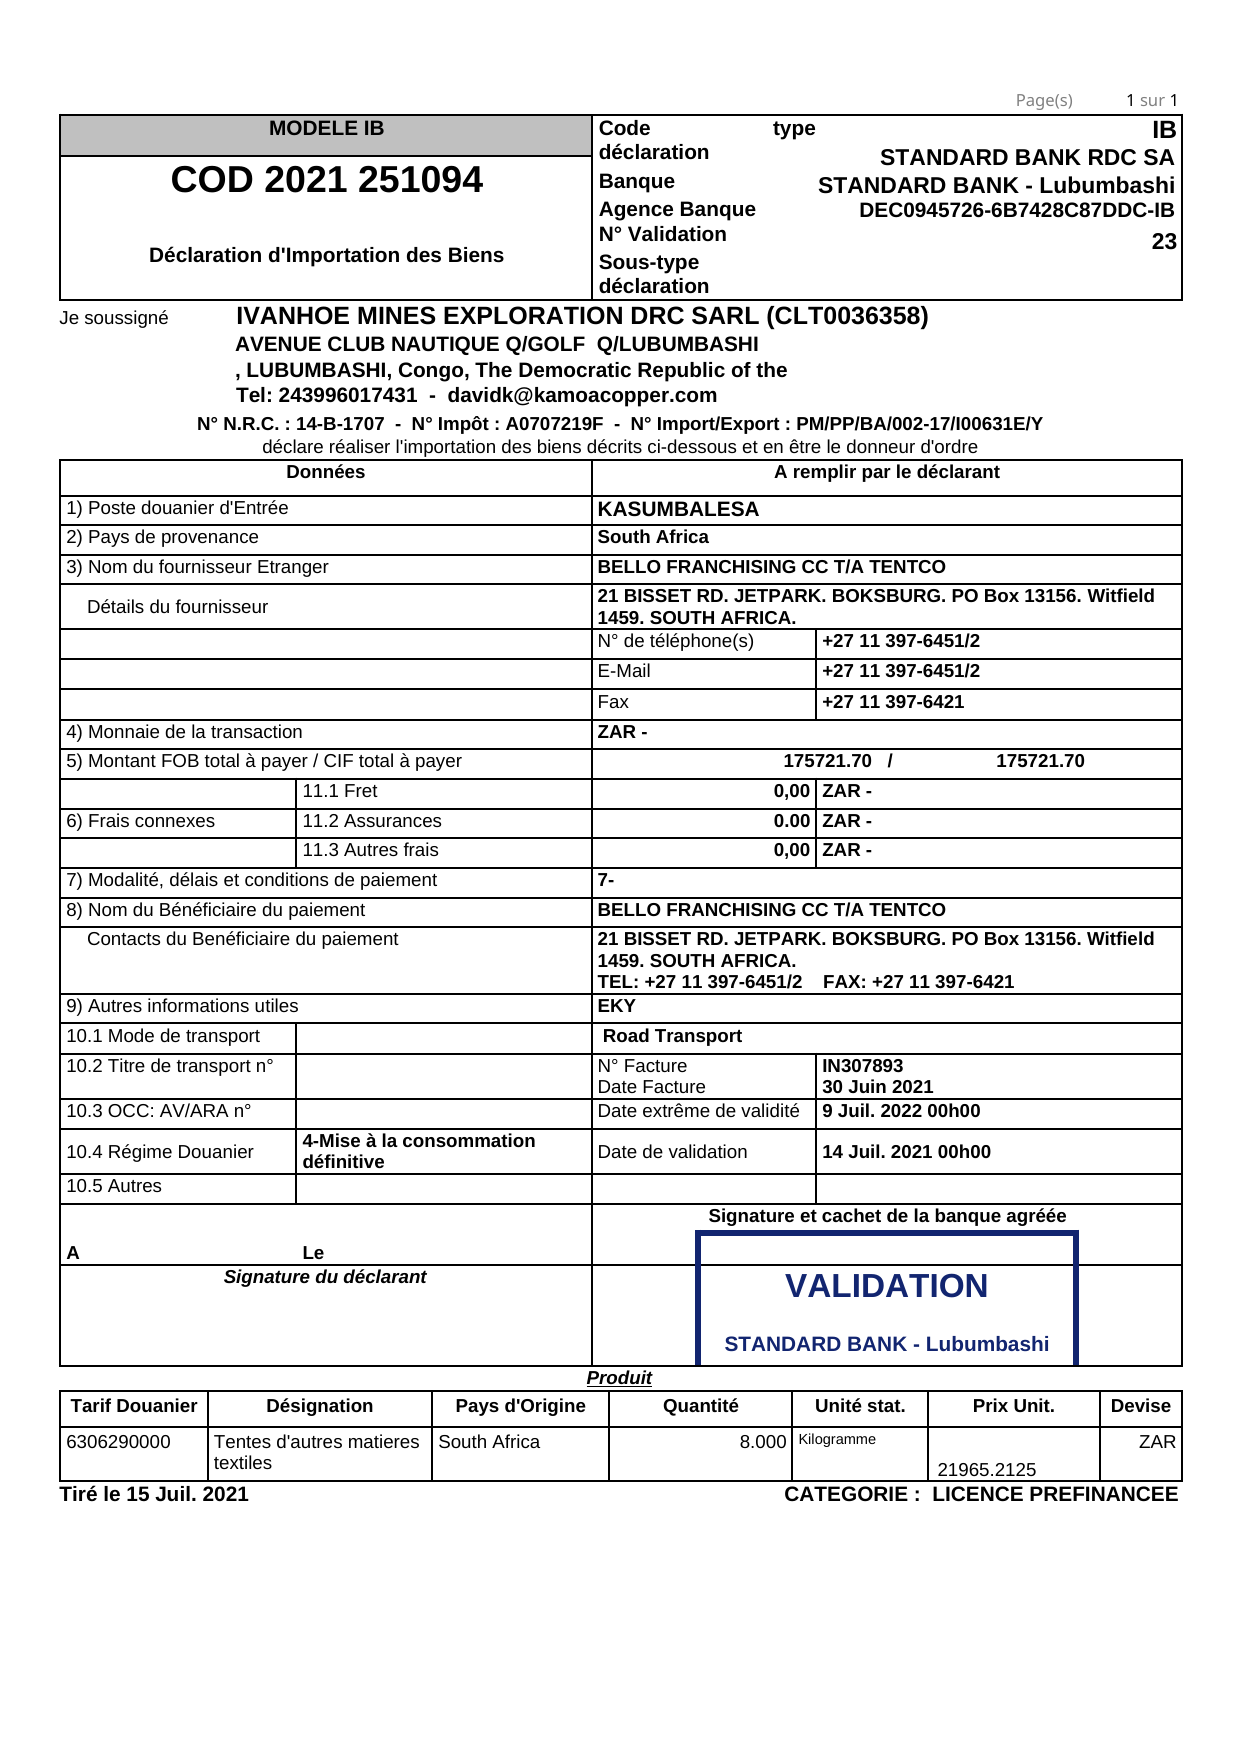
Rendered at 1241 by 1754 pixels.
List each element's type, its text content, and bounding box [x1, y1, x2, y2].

table_header Données [61, 461, 591, 494]
table_cell 8) Nom du Bénéficiaire du paiement [61, 899, 591, 926]
text Page(s) 1 sur 1 [59, 88, 1179, 111]
table_cell +27 11 397-6421 [817, 690, 1181, 718]
table_cell 0,00 [593, 839, 815, 867]
table_cell 7- [593, 869, 1181, 897]
table_cell ZAR - [817, 780, 1181, 807]
text Je soussigné IVANHOE MINES EXPLORATION DRC SARL (CLT0036358) [59, 301, 1179, 329]
table_cell BELLO FRANCHISING CC T/A TENTCO [593, 556, 1181, 583]
text Produit [61, 1367, 1179, 1388]
table_cell 8.000 [610, 1428, 791, 1480]
table_header Code type déclaration Banque Agence Banque N° Validation Sous-type déclaration [593, 116, 817, 299]
table_cell [61, 660, 591, 688]
table_cell ZAR - [817, 839, 1181, 867]
table_header MODELE IB [61, 116, 591, 155]
text Tiré le 15 Juil. 2021 CATEGORIE : LICENCE PREFINANCEE [59, 1482, 1179, 1506]
table_cell 9) Autres informations utiles [61, 995, 591, 1022]
table_cell [297, 1100, 591, 1128]
table_cell [817, 1175, 1181, 1203]
table_cell 21 BISSET RD. JETPARK. BOKSBURG. PO Box 13156. Witfield 1459. SOUTH AFRICA. [593, 585, 1181, 628]
table_cell 0,00 [593, 780, 815, 807]
table_header Tarif Douanier [61, 1392, 207, 1426]
table_header Devise [1101, 1392, 1181, 1426]
text N° N.R.C. : 14-B-1707 - N° Impôt : A0707219F - N° Import/Export : PM/PP/BA/002-17/I00631E/Y déclare réaliser l'importation des biens décrits ci-dessous et en être le donneur d'ordre [166, 413, 1074, 457]
table_cell Signature du déclarant [61, 1266, 591, 1365]
table_cell South Africa [593, 526, 1181, 553]
table_header Prix Unit. [929, 1392, 1099, 1426]
text AVENUE CLUB NAUTIQUE Q/GOLF Q/LUBUMBASHI [235, 332, 1179, 356]
table_cell COD 2021 251094 Déclaration d'Importation des Biens [61, 157, 591, 299]
table_cell [593, 1266, 695, 1365]
table_cell 175721.70 / 175721.70 [593, 750, 1181, 777]
table_cell [297, 1024, 591, 1052]
table_cell [297, 1055, 591, 1098]
table_cell Contacts du Benéficiaire du paiement [61, 928, 591, 993]
table_header Pays d'Origine [433, 1392, 608, 1426]
table_cell 1) Poste douanier d'Entrée [61, 497, 591, 524]
table_cell 5) Montant FOB total à payer / CIF total à payer [61, 750, 591, 777]
table_cell EKY [593, 995, 1181, 1022]
table_cell BELLO FRANCHISING CC T/A TENTCO [593, 899, 1181, 926]
table_cell [61, 630, 591, 658]
table_cell Date de validation [593, 1130, 815, 1173]
table_cell 6) Frais connexes [61, 810, 295, 837]
table_cell 9 Juil. 2022 00h00 [817, 1100, 1181, 1128]
table_cell Fax [593, 690, 815, 718]
table_cell ZAR - [593, 721, 1181, 748]
table_cell 10.4 Régime Douanier [61, 1130, 295, 1173]
table_cell 10.3 OCC: AV/ARA n° [61, 1100, 295, 1128]
text , LUBUMBASHI, Congo, The Democratic Republic of the Tel: 243996017431 - davidk@kamoacopper.com [235, 358, 827, 406]
table_cell [61, 839, 295, 867]
table_cell 0.00 [593, 810, 815, 837]
table_cell 10.1 Mode de transport [61, 1024, 295, 1052]
table_header Désignation [209, 1392, 431, 1426]
table_cell South Africa [433, 1428, 608, 1480]
table_cell 7) Modalité, délais et conditions de paiement [61, 869, 591, 897]
table_cell 2) Pays de provenance [61, 526, 591, 553]
table_cell 4) Monnaie de la transaction [61, 721, 591, 748]
table_cell 11.3 Autres frais [297, 839, 591, 867]
table_cell IN307893 30 Juin 2021 [817, 1055, 1181, 1098]
table_cell Date extrême de validité [593, 1100, 815, 1128]
table_cell ZAR [1101, 1428, 1181, 1480]
table_cell 10.2 Titre de transport n° [61, 1055, 295, 1098]
table_cell [297, 1175, 591, 1203]
table_cell A Le [61, 1205, 591, 1263]
table_cell 4-Mise à la consommation définitive [297, 1130, 591, 1173]
table_cell [1079, 1266, 1181, 1365]
table_cell [701, 1236, 1073, 1263]
table_cell VALIDATION STANDARD BANK - Lubumbashi [701, 1266, 1073, 1365]
table_cell 11.2 Assurances [297, 810, 591, 837]
table_cell [593, 1175, 815, 1203]
table_cell KASUMBALESA [593, 497, 1181, 524]
table_header Quantité [610, 1392, 791, 1426]
table_cell [593, 1230, 695, 1263]
table_cell Signature et cachet de la banque agréée [593, 1205, 1181, 1229]
table_cell Road Transport [593, 1024, 1181, 1052]
table_cell [61, 690, 591, 718]
table_cell Kilogramme [793, 1428, 927, 1480]
table_cell 10.5 Autres [61, 1175, 295, 1203]
table_cell 21 BISSET RD. JETPARK. BOKSBURG. PO Box 13156. Witfield 1459. SOUTH AFRICA. TEL: +27 11 397-6451/2 FAX: +27 11 397-6421 [593, 928, 1181, 993]
table_cell +27 11 397-6451/2 [817, 660, 1181, 688]
table_cell 3) Nom du fournisseur Etranger [61, 556, 591, 583]
table_cell 6306290000 [61, 1428, 207, 1480]
table_cell Tentes d'autres matieres textiles [209, 1428, 431, 1480]
table_cell +27 11 397-6451/2 [817, 630, 1181, 658]
table_cell Détails du fournisseur [61, 585, 591, 628]
table_cell E-Mail [593, 660, 815, 688]
table_header Unité stat. [793, 1392, 927, 1426]
table_cell 21965.2125 [929, 1428, 1099, 1480]
table_cell N° Facture Date Facture [593, 1055, 815, 1098]
table_header IB STANDARD BANK RDC SA STANDARD BANK - Lubumbashi DEC0945726-6B7428C87DDC-IB 23 [817, 116, 1181, 299]
table_header A remplir par le déclarant [593, 461, 1181, 494]
table_cell [61, 780, 295, 807]
table_cell [1079, 1230, 1181, 1263]
table_cell ZAR - [817, 810, 1181, 837]
table_cell N° de téléphone(s) [593, 630, 815, 658]
table_cell 14 Juil. 2021 00h00 [817, 1130, 1181, 1173]
table_cell 11.1 Fret [297, 780, 591, 807]
